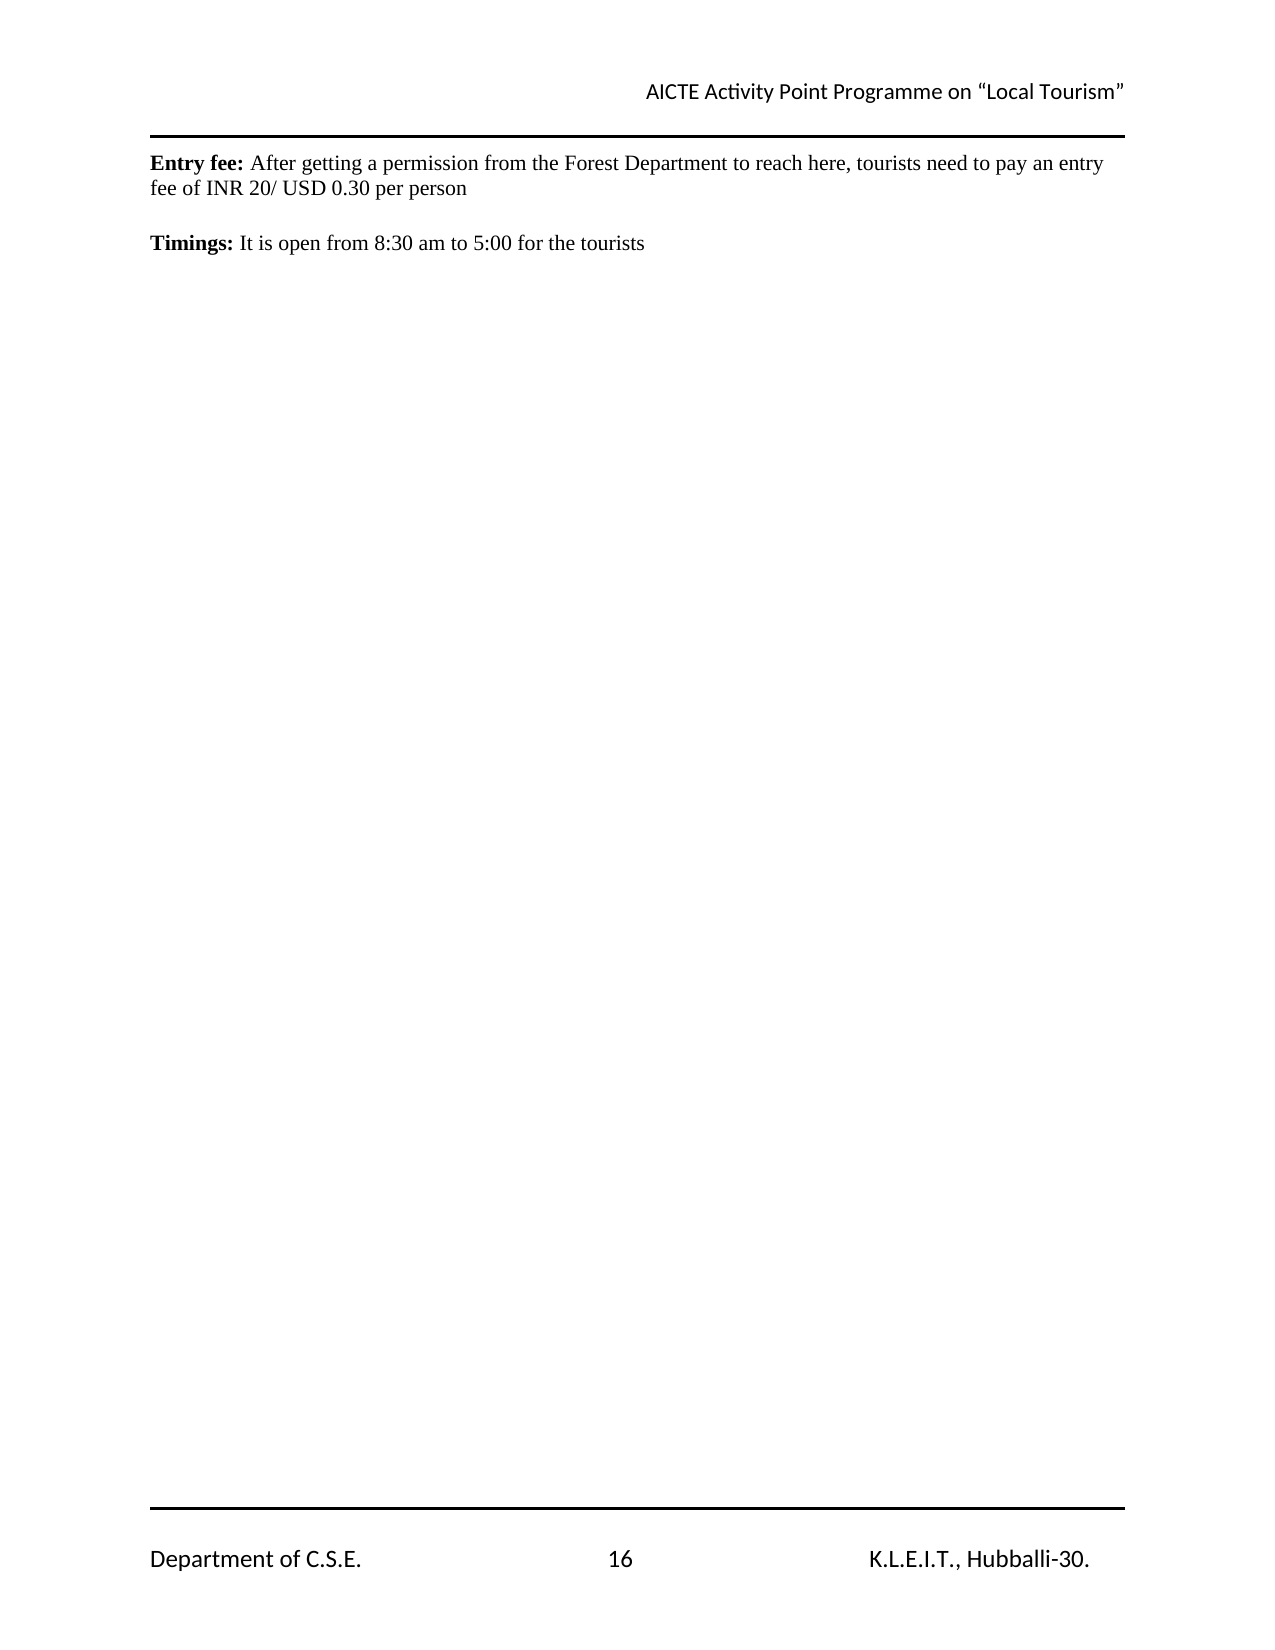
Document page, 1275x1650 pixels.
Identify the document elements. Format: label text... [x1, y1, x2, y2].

text Entry fee: After getting a permission from the Forest Department to reach here, tourists need to pay an entry fee of INR 20/ USD 0.30 per person [150, 150, 1125, 200]
text Timings: It is open from 8:30 am to 5:00 for the tourists [150, 229, 1125, 255]
